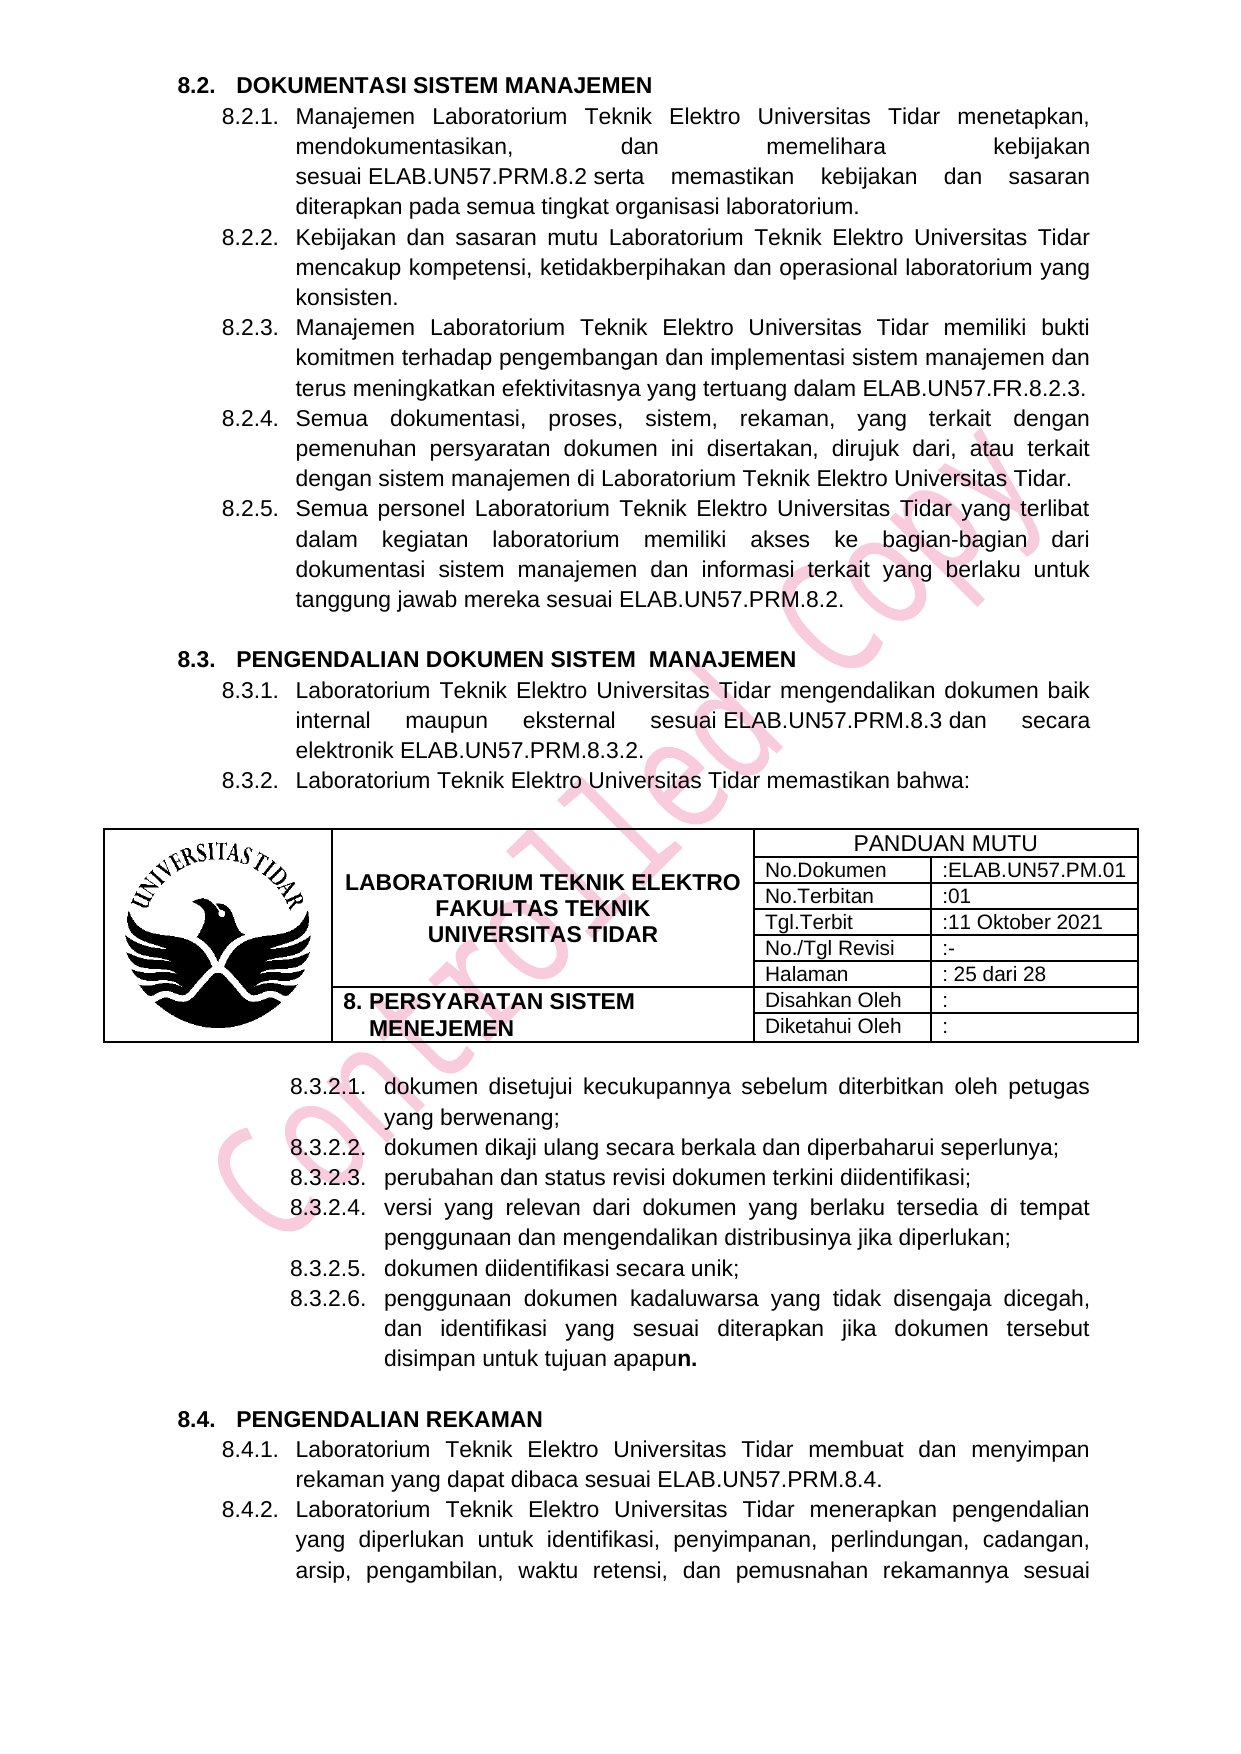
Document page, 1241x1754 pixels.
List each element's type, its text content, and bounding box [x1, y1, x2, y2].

list Semua personel Laboratorium Teknik Elektro Universitas Tidar yang terlibat dalam kegiatan laboratorium memiliki akses ke bagian-bagian dari dokumentasi sistem manajemen dan informasi terkait yang berlaku untuk tanggung jawab mereka sesuai ELAB.UN57.PRM.8.2. [222, 495, 1090, 612]
list perubahan dan status revisi dokumen terkini diidentifikasi; [290, 1164, 1090, 1190]
table_cell PERSYARATAN SISTEM MENEJEMEN [333, 988, 753, 1041]
table_header [105, 830, 331, 1041]
list PENGENDALIAN REKAMAN [177, 1406, 1090, 1432]
table_cell Tgl.Terbit [755, 910, 930, 934]
list dokumen diidentifikasi secara unik; [290, 1254, 1090, 1281]
table_cell Diketahui Oleh [755, 1014, 930, 1041]
table_cell : [932, 988, 1137, 1012]
picture [125, 842, 311, 1028]
list dokumen disetujui kecukupannya sebelum diterbitkan oleh petugas yang berwenang; [290, 1073, 1090, 1130]
list Kebijakan dan sasaran mutu Laboratorium Teknik Elektro Universitas Tidar mencakup kompetensi, ketidakberpihakan dan operasional laboratorium yang konsisten. [222, 223, 1090, 310]
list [222, 1496, 1090, 1583]
table_cell :- [932, 936, 1137, 960]
table_cell :01 [932, 884, 1137, 908]
table_cell No.Dokumen [755, 858, 930, 882]
list Laboratorium Teknik Elektro Universitas Tidar memastikan bahwa: [222, 767, 1090, 793]
table_cell : 25 dari 28 [932, 962, 1137, 986]
list Manajemen Laboratorium Teknik Elektro Universitas Tidar menetapkan, mendokumentasikan, dan memelihara kebijakan sesuai ELAB.UN57.PRM.8.2 serta memastikan kebijakan dan sasaran diterapkan pada semua tingkat organisasi laboratorium. [222, 103, 1090, 219]
table_cell :11 Oktober 2021 [932, 910, 1137, 934]
table_cell No./Tgl Revisi [755, 936, 930, 960]
list Laboratorium Teknik Elektro Universitas Tidar membuat dan menyimpan rekaman yang dapat dibaca sesuai ELAB.UN57.PRM.8.4. [222, 1436, 1090, 1492]
list penggunaan dokumen kadaluwarsa yang tidak disengaja dicegah, dan identifikasi yang sesuai diterapkan jika dokumen tersebut disimpan untuk tujuan apapun. [290, 1285, 1090, 1372]
table_cell No.Terbitan [755, 884, 930, 908]
list Laboratorium Teknik Elektro Universitas Tidar mengendalikan dokumen baik internal maupun eksternal sesuai ELAB.UN57.PRM.8.3 dan secara elektronik ELAB.UN57.PRM.8.3.2. [222, 677, 1090, 763]
table_cell Halaman [755, 962, 930, 986]
list Semua dokumentasi, proses, sistem, rekaman, yang terkait dengan pemenuhan persyaratan dokumen ini disertakan, dirujuk dari, atau terkait dengan sistem manajemen di Laboratorium Teknik Elektro Universitas Tidar. [222, 405, 1090, 491]
list Manajemen Laboratorium Teknik Elektro Universitas Tidar memiliki bukti komitmen terhadap pengembangan dan implementasi sistem manajemen dan terus meningkatkan efektivitasnya yang tertuang dalam ELAB.UN57.FR.8.2.3. [222, 314, 1090, 401]
table_cell :ELAB.UN57.PM.01 [932, 858, 1137, 882]
table_cell : [932, 1014, 1137, 1041]
list dokumen dikaji ulang secara berkala dan diperbaharui seperlunya; [290, 1134, 1090, 1160]
list DOKUMENTASI SISTEM MANAJEMEN [177, 72, 1090, 99]
table_cell Disahkan Oleh [755, 988, 930, 1012]
table_header LABORATORIUM TEKNIK ELEKTRO FAKULTAS TEKNIK UNIVERSITAS TIDAR [333, 830, 753, 986]
table_header PANDUAN MUTU [755, 830, 1137, 856]
list PENGENDALIAN DOKUMEN SISTEM MANAJEMEN [177, 646, 1090, 673]
list versi yang relevan dari dokumen yang berlaku tersedia di tempat penggunaan dan mengendalikan distribusinya jika diperlukan; [290, 1194, 1090, 1251]
